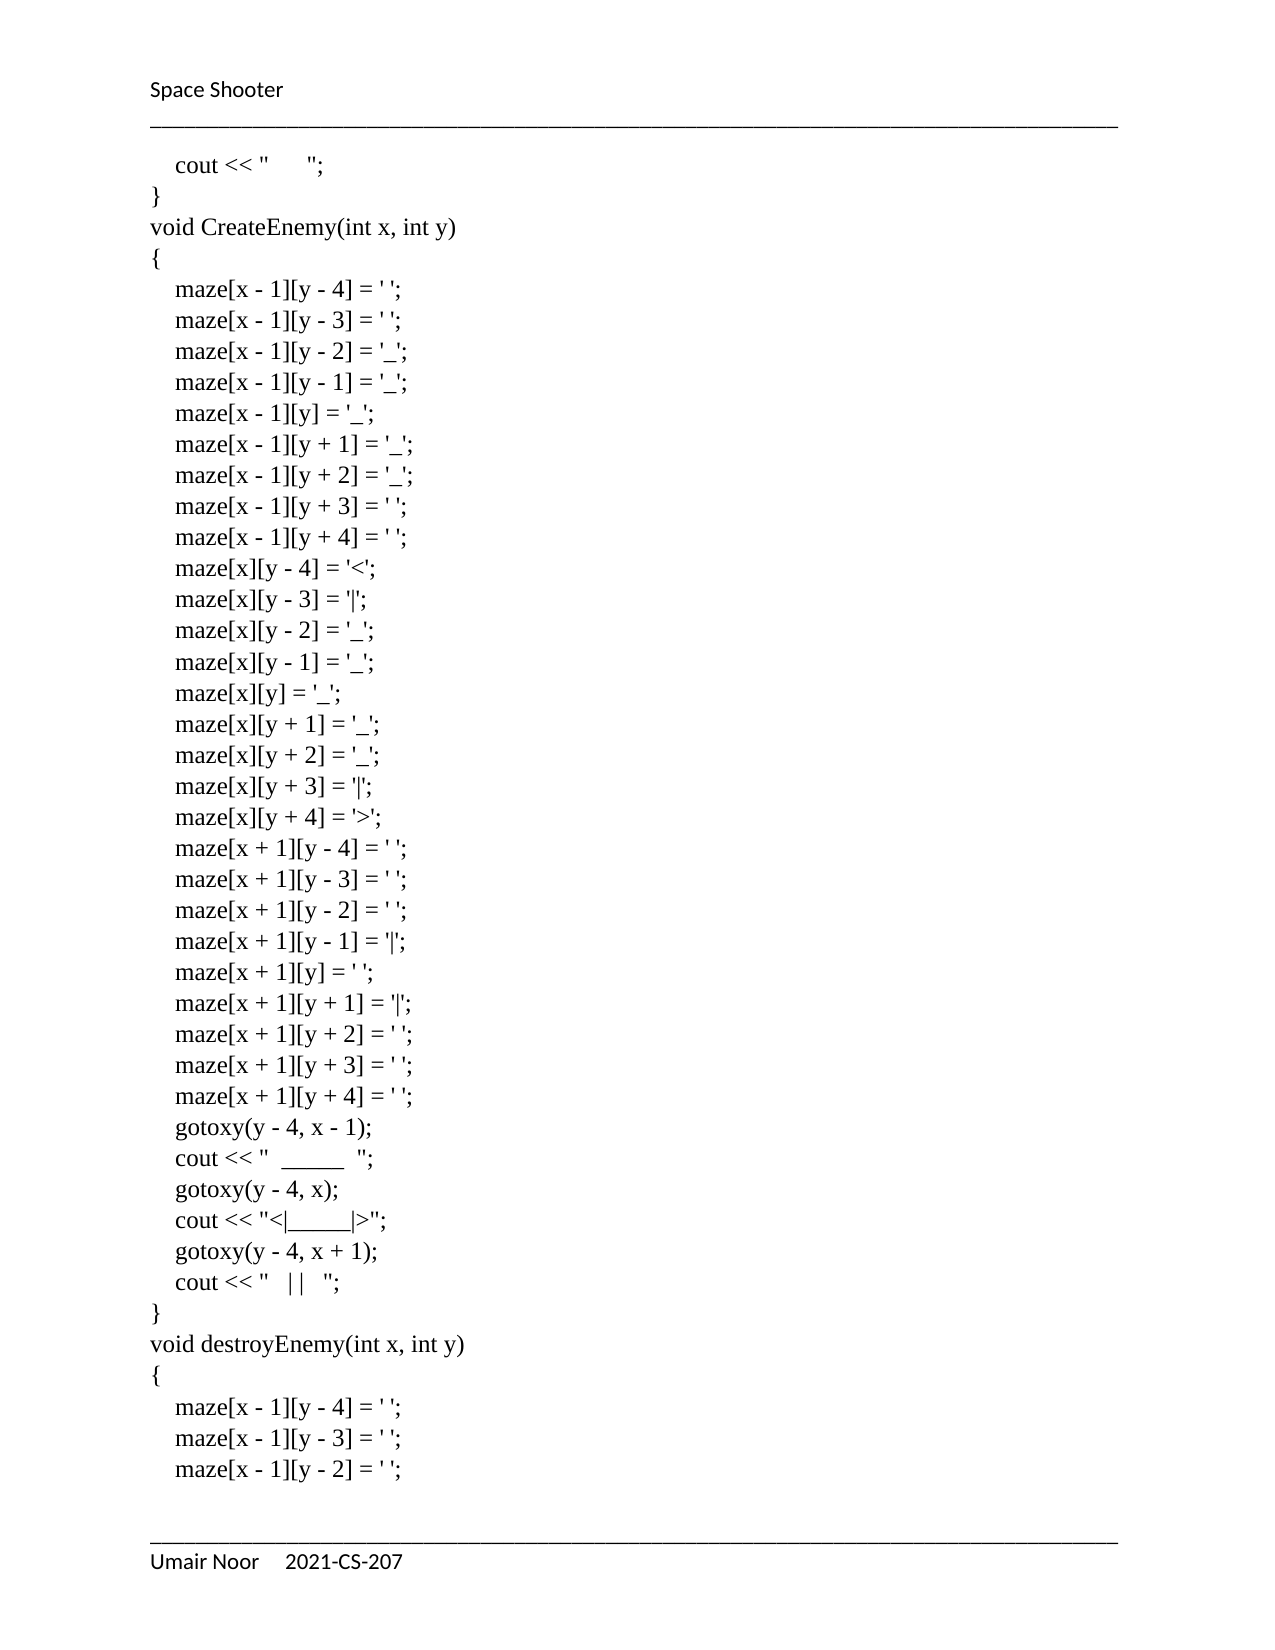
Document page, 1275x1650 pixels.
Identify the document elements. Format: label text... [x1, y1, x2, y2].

text maze[x - 1][y - 2] = ' '; [150, 1454, 1125, 1482]
text gotoxy(y - 4, x); [150, 1174, 1125, 1203]
text maze[x + 1][y + 4] = ' '; [150, 1081, 1125, 1110]
text maze[x + 1][y - 4] = ' '; [150, 833, 1125, 862]
text maze[x - 1][y + 1] = '_'; [150, 429, 1125, 458]
text maze[x][y] = '_'; [150, 678, 1125, 706]
text cout << " "; [150, 150, 1125, 179]
text maze[x - 1][y - 3] = ' '; [150, 305, 1125, 334]
text maze[x][y + 1] = '_'; [150, 709, 1125, 737]
text maze[x + 1][y + 3] = ' '; [150, 1050, 1125, 1079]
text { [150, 243, 1125, 272]
text maze[x][y + 4] = '>'; [150, 802, 1125, 831]
text cout << " | | "; [150, 1267, 1125, 1296]
text maze[x + 1][y + 1] = '|'; [150, 988, 1125, 1017]
text gotoxy(y - 4, x + 1); [150, 1236, 1125, 1265]
text } [150, 1298, 1125, 1327]
text maze[x][y - 2] = '_'; [150, 616, 1125, 644]
text cout << "<|_____|>"; [150, 1205, 1125, 1234]
text maze[x][y - 3] = '|'; [150, 584, 1125, 613]
text maze[x][y - 1] = '_'; [150, 647, 1125, 675]
text gotoxy(y - 4, x - 1); [150, 1112, 1125, 1141]
text cout << " _____ "; [150, 1143, 1125, 1172]
text maze[x - 1][y + 4] = ' '; [150, 522, 1125, 551]
text maze[x][y + 2] = '_'; [150, 740, 1125, 768]
text maze[x - 1][y] = '_'; [150, 398, 1125, 427]
text maze[x - 1][y - 3] = ' '; [150, 1423, 1125, 1451]
text maze[x - 1][y - 2] = '_'; [150, 336, 1125, 365]
text maze[x - 1][y - 1] = '_'; [150, 367, 1125, 396]
text void destroyEnemy(int x, int y) [150, 1329, 1125, 1358]
text maze[x + 1][y] = ' '; [150, 957, 1125, 986]
text maze[x - 1][y - 4] = ' '; [150, 274, 1125, 303]
text maze[x][y - 4] = '<'; [150, 553, 1125, 582]
text maze[x + 1][y + 2] = ' '; [150, 1019, 1125, 1048]
text maze[x - 1][y + 2] = '_'; [150, 460, 1125, 489]
text maze[x + 1][y - 3] = ' '; [150, 864, 1125, 893]
text maze[x][y + 3] = '|'; [150, 771, 1125, 799]
text maze[x - 1][y - 4] = ' '; [150, 1392, 1125, 1420]
text void CreateEnemy(int x, int y) [150, 212, 1125, 241]
text maze[x + 1][y - 2] = ' '; [150, 895, 1125, 924]
text maze[x - 1][y + 3] = ' '; [150, 491, 1125, 520]
text } [150, 181, 1125, 210]
text { [150, 1361, 1125, 1389]
text maze[x + 1][y - 1] = '|'; [150, 926, 1125, 955]
